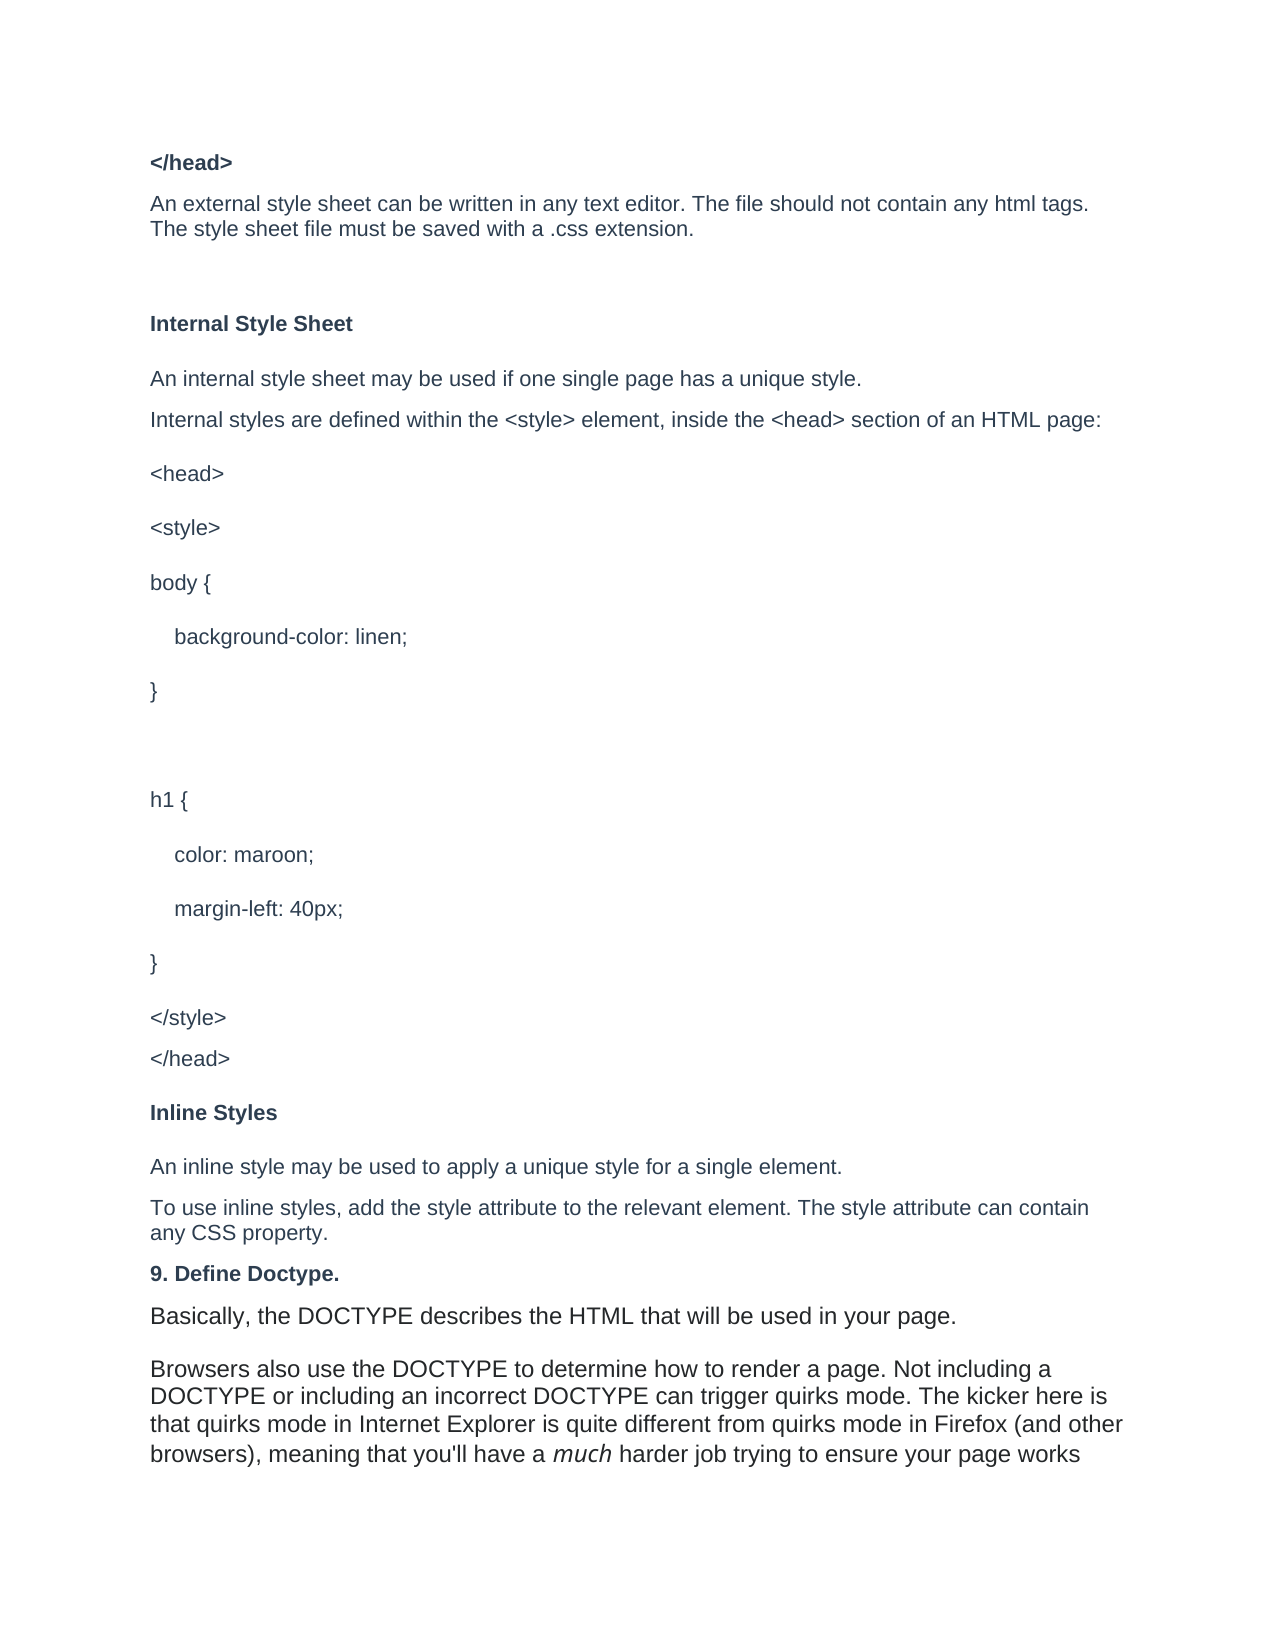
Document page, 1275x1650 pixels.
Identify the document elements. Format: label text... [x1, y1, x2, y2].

text </head> [150, 150, 1125, 175]
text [150, 1354, 1125, 1470]
text </head> [150, 1045, 1125, 1071]
text Internal styles are defined within the <style> element, inside the <head> section of an HTML page: [150, 406, 1125, 432]
text Internal Style Sheet [150, 311, 1125, 336]
text An inline style may be used to apply a unique style for a single element. [150, 1154, 1125, 1179]
text 9. Define Doctype. [150, 1261, 1125, 1286]
text </style> [150, 1004, 1125, 1030]
text An external style sheet can be written in any text editor. The file should not contain any html tags. The style sheet file must be saved with a .css extension. [150, 191, 1125, 241]
text } [150, 950, 1125, 975]
text To use inline styles, add the style attribute to the relevant element. The style attribute can contain any CSS property. [150, 1195, 1125, 1245]
text background-color: linen; [150, 624, 1125, 649]
text color: maroon; [150, 841, 1125, 867]
text Basically, the DOCTYPE describes the HTML that will be used in your page. [150, 1302, 1125, 1329]
text } [150, 678, 1125, 703]
text h1 { [150, 787, 1125, 812]
text <style> [150, 515, 1125, 540]
text <head> [150, 461, 1125, 486]
text Inline Styles [150, 1100, 1125, 1125]
text margin-left: 40px; [150, 896, 1125, 921]
text An internal style sheet may be used if one single page has a unique style. [150, 366, 1125, 391]
text body { [150, 569, 1125, 595]
